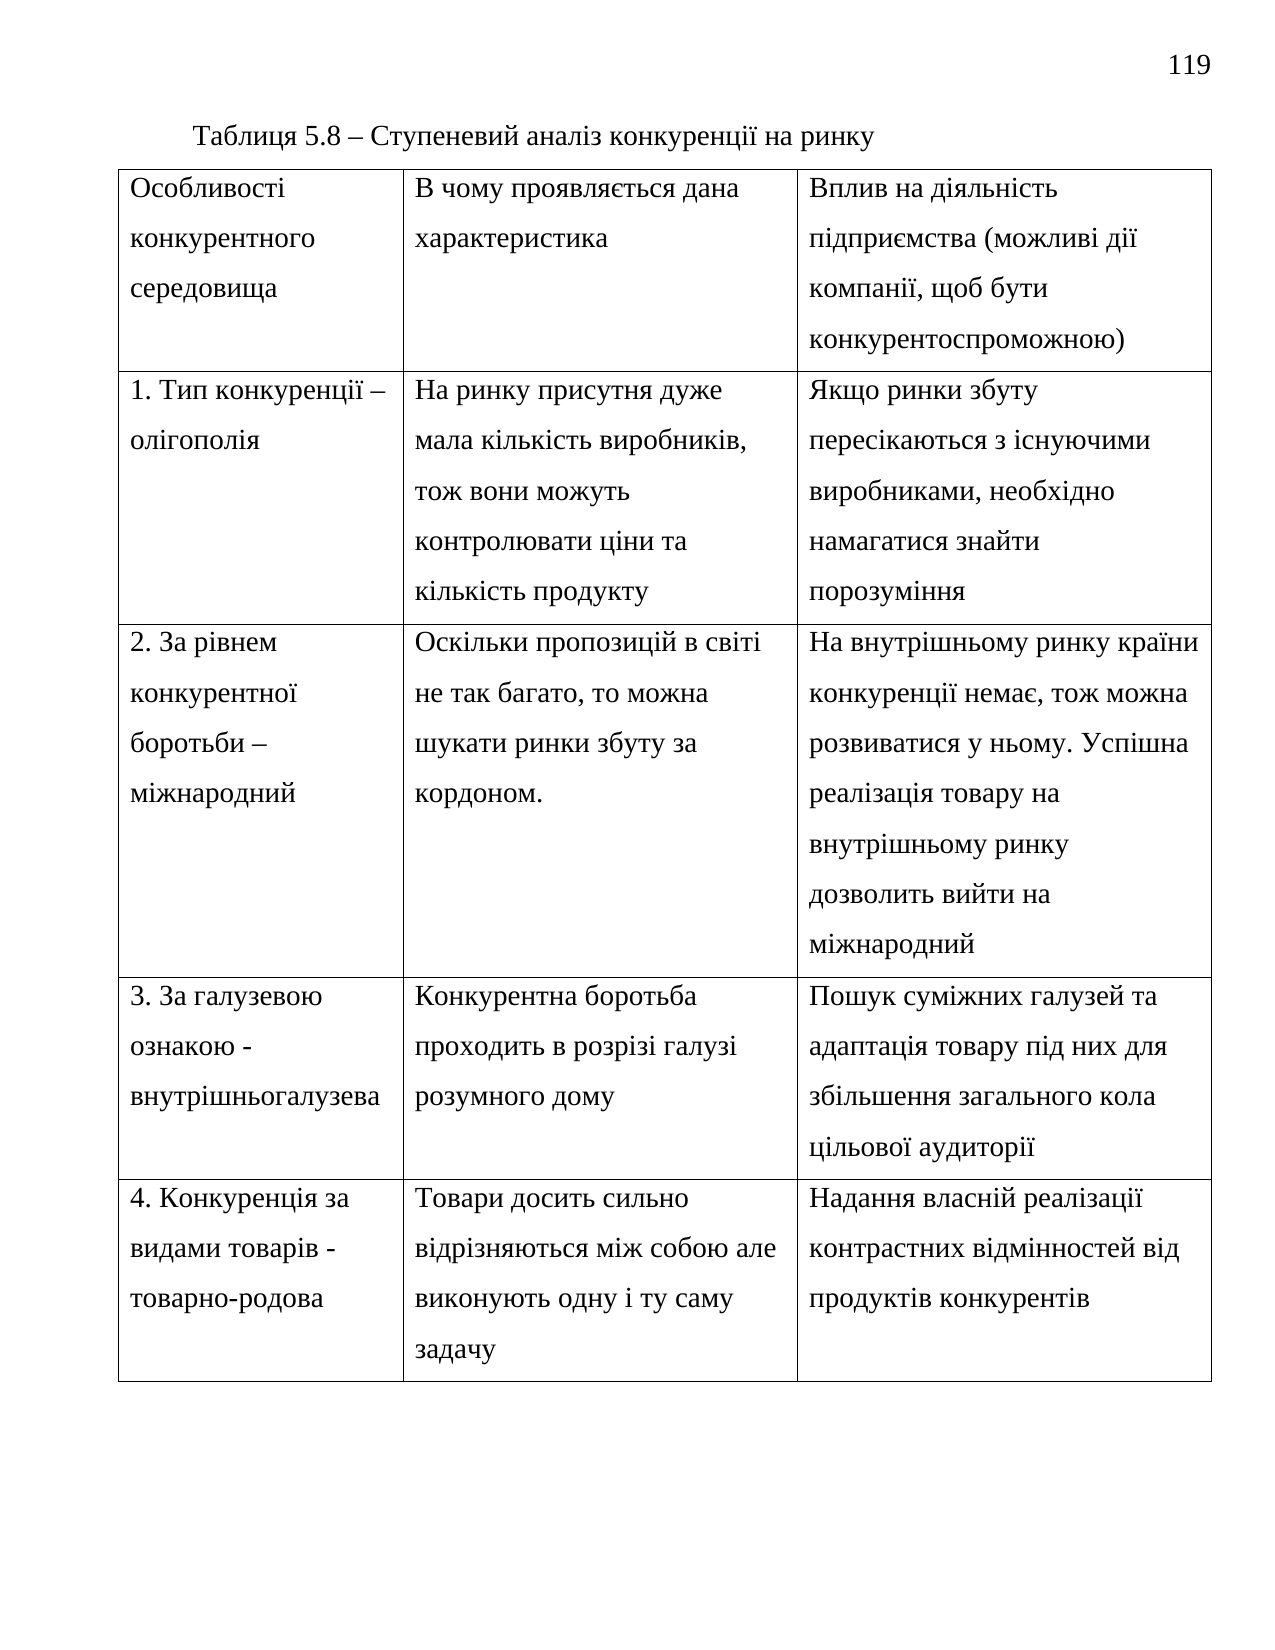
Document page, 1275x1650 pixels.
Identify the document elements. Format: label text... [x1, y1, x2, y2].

table_cell Товари досить сильно відрізняються між собою але виконують одну і ту саму задачу [404, 1180, 797, 1381]
table_cell На внутрішньому ринку країни конкуренції немає, тож можна розвиватися у ньому. Успішна реалізація товару на внутрішньому ринку дозволить вийти на міжнародний [798, 625, 1211, 977]
table_cell Оскільки пропозицій в світі не так багато, то можна шукати ринки збуту за кордоном. [404, 625, 797, 977]
table_cell 1. Тип конкуренції – олігополія [119, 372, 403, 623]
text Таблиця 5.8 – Ступеневий аналіз конкуренції на ринку [118, 118, 1226, 152]
table_header В чому проявляється дана характеристика [404, 170, 797, 371]
table_cell 3. За галузевою ознакою - внутрішньогалузева [119, 978, 403, 1179]
table_cell Конкурентна боротьба проходить в розрізі галузі розумного дому [404, 978, 797, 1179]
table_header Вплив на діяльність підприємства (можливі дії компанії, щоб бути конкурентоспроможною) [798, 170, 1211, 371]
table_cell Якщо ринки збуту пересікаються з існуючими виробниками, необхідно намагатися знайти порозуміння [798, 372, 1211, 623]
table_cell Надання власній реалізації контрастних відмінностей від продуктів конкурентів [798, 1180, 1211, 1381]
table_cell 2. За рівнем конкурентної боротьби – міжнародний [119, 625, 403, 977]
table_header Особливості конкурентного середовища [119, 170, 403, 371]
table_cell 4. Конкуренція за видами товарів - товарно-родова [119, 1180, 403, 1381]
table_cell Пошук суміжних галузей та адаптація товару під них для збільшення загального кола цільової аудиторії [798, 978, 1211, 1179]
table_cell На ринку присутня дуже мала кількість виробників, тож вони можуть контролювати ціни та кількість продукту [404, 372, 797, 623]
